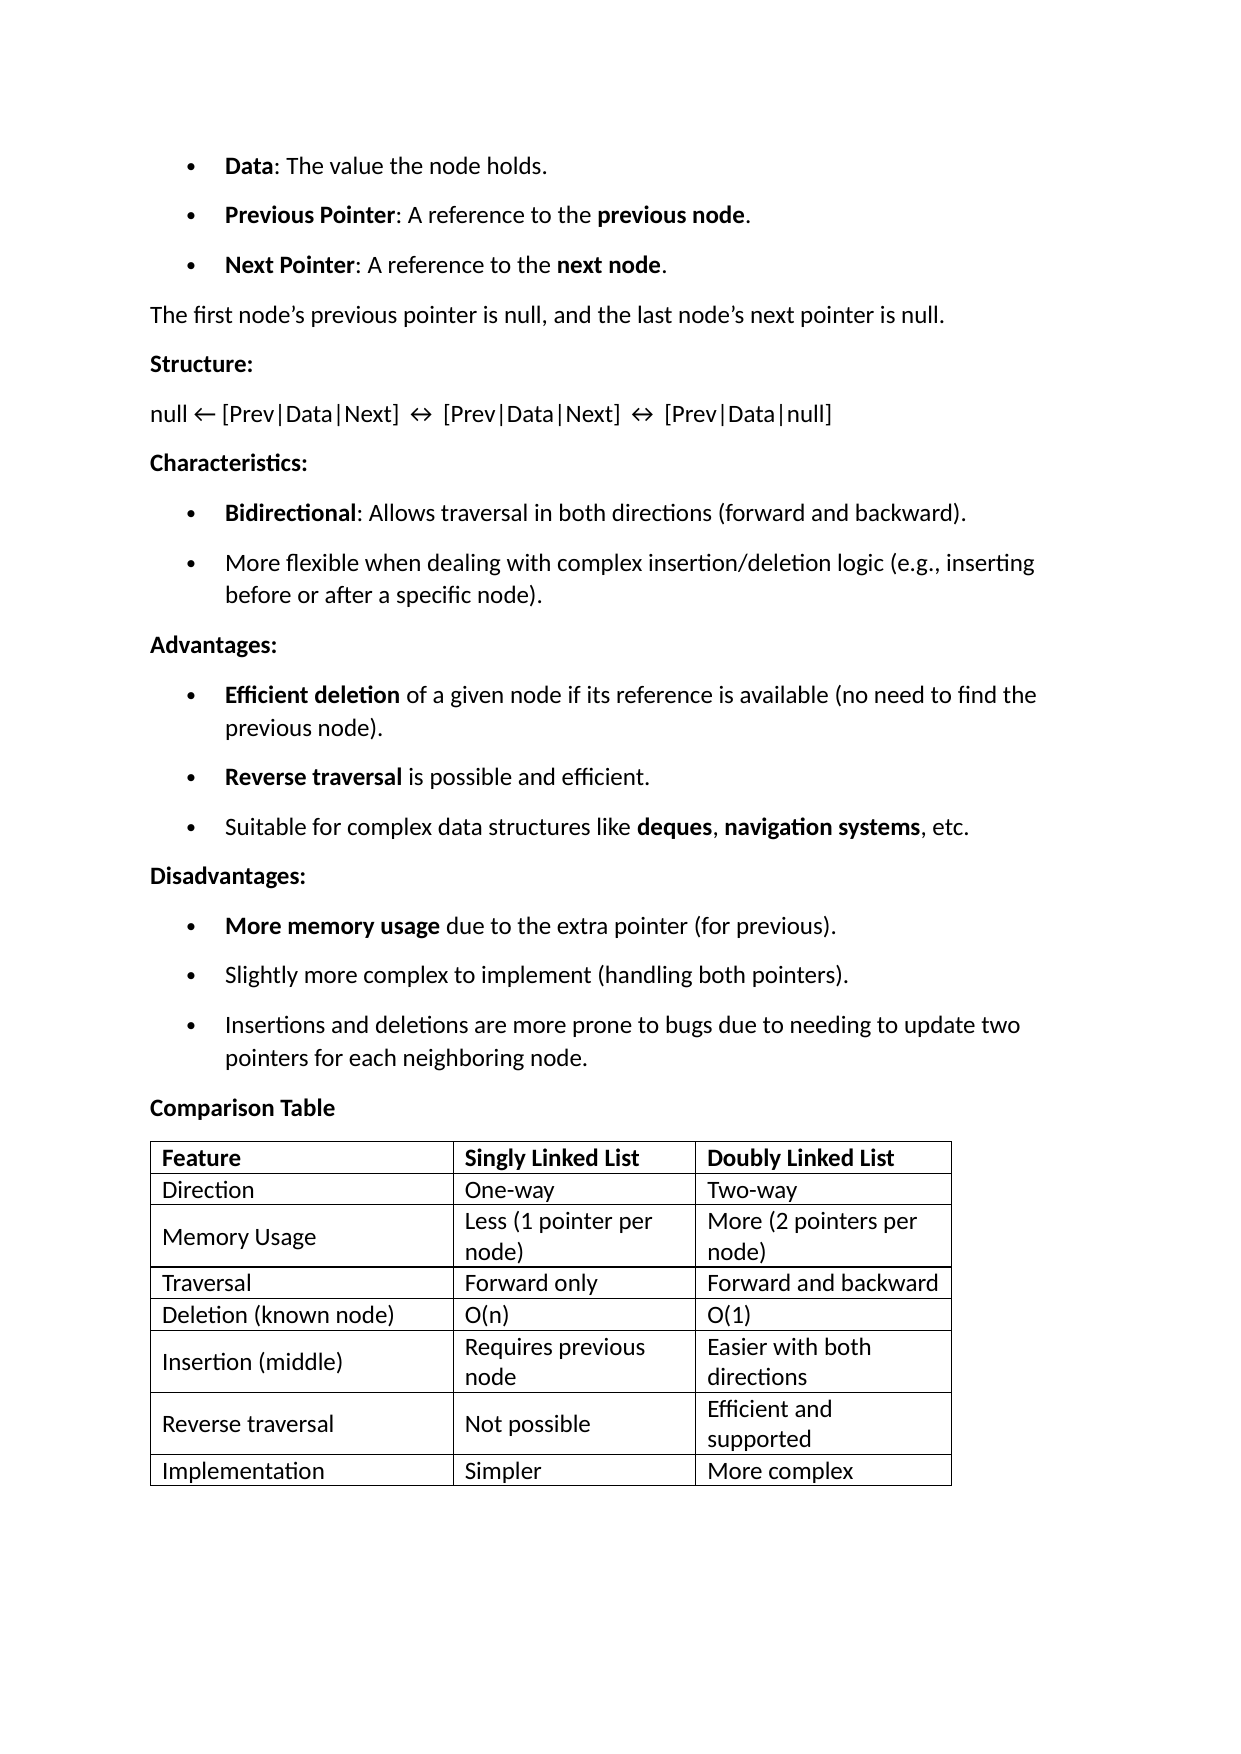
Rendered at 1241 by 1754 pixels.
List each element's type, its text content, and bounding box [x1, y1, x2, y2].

table_cell O(n) [454, 1299, 695, 1329]
list Insertions and deletions are more prone to bugs due to needing to update two pointers for each neighboring node. [187, 1009, 1090, 1073]
table_cell Implementation [151, 1455, 453, 1485]
table_cell More (2 pointers per node) [696, 1205, 951, 1266]
list Next Pointer: A reference to the next node. [187, 249, 1090, 280]
table_cell Forward only [454, 1268, 695, 1298]
table_cell Forward and backward [696, 1268, 951, 1298]
list Reverse traversal is possible and efficient. [187, 761, 1090, 792]
text Disadvantages: [150, 860, 1090, 891]
text Advantages: [150, 629, 1090, 660]
list Data: The value the node holds. [187, 150, 1090, 181]
table_header Doubly Linked List [696, 1142, 951, 1173]
table_cell Not possible [454, 1393, 695, 1454]
table_cell Deletion (known node) [151, 1299, 453, 1329]
table_header Singly Linked List [454, 1142, 695, 1173]
table_cell O(1) [696, 1299, 951, 1329]
list Slightly more complex to implement (handling both pointers). [187, 959, 1090, 990]
table_cell Memory Usage [151, 1205, 453, 1266]
table_cell Easier with both directions [696, 1331, 951, 1392]
table_cell Direction [151, 1174, 453, 1204]
text Structure: [150, 348, 1090, 379]
table_cell Simpler [454, 1455, 695, 1485]
text Comparison Table [150, 1092, 1090, 1122]
text Characteristics: [150, 447, 1090, 478]
list Efficient deletion of a given node if its reference is available (no need to find the previous node). [187, 679, 1090, 742]
table_cell Reverse traversal [151, 1393, 453, 1454]
list Bidirectional: Allows traversal in both directions (forward and backward). [187, 497, 1090, 528]
table_cell Efficient and supported [696, 1393, 951, 1454]
table_cell Traversal [151, 1268, 453, 1298]
table_cell Less (1 pointer per node) [454, 1205, 695, 1266]
text The first node’s previous pointer is null, and the last node’s next pointer is null. [150, 299, 1090, 329]
list More flexible when dealing with complex insertion/deletion logic (e.g., inserting before or after a specific node). [187, 547, 1090, 610]
table_cell Insertion (middle) [151, 1331, 453, 1392]
list More memory usage due to the extra pointer (for previous). [187, 910, 1090, 941]
text null ← [Prev|Data|Next] ↔ [Prev|Data|Next] ↔ [Prev|Data|null] [150, 398, 1090, 428]
table_cell Two-way [696, 1174, 951, 1204]
list Suitable for complex data structures like deques, navigation systems, etc. [187, 811, 1090, 841]
table_cell Requires previous node [454, 1331, 695, 1392]
table_cell More complex [696, 1455, 951, 1485]
list Previous Pointer: A reference to the previous node. [187, 199, 1090, 230]
table_cell One-way [454, 1174, 695, 1204]
table_header Feature [151, 1142, 453, 1173]
